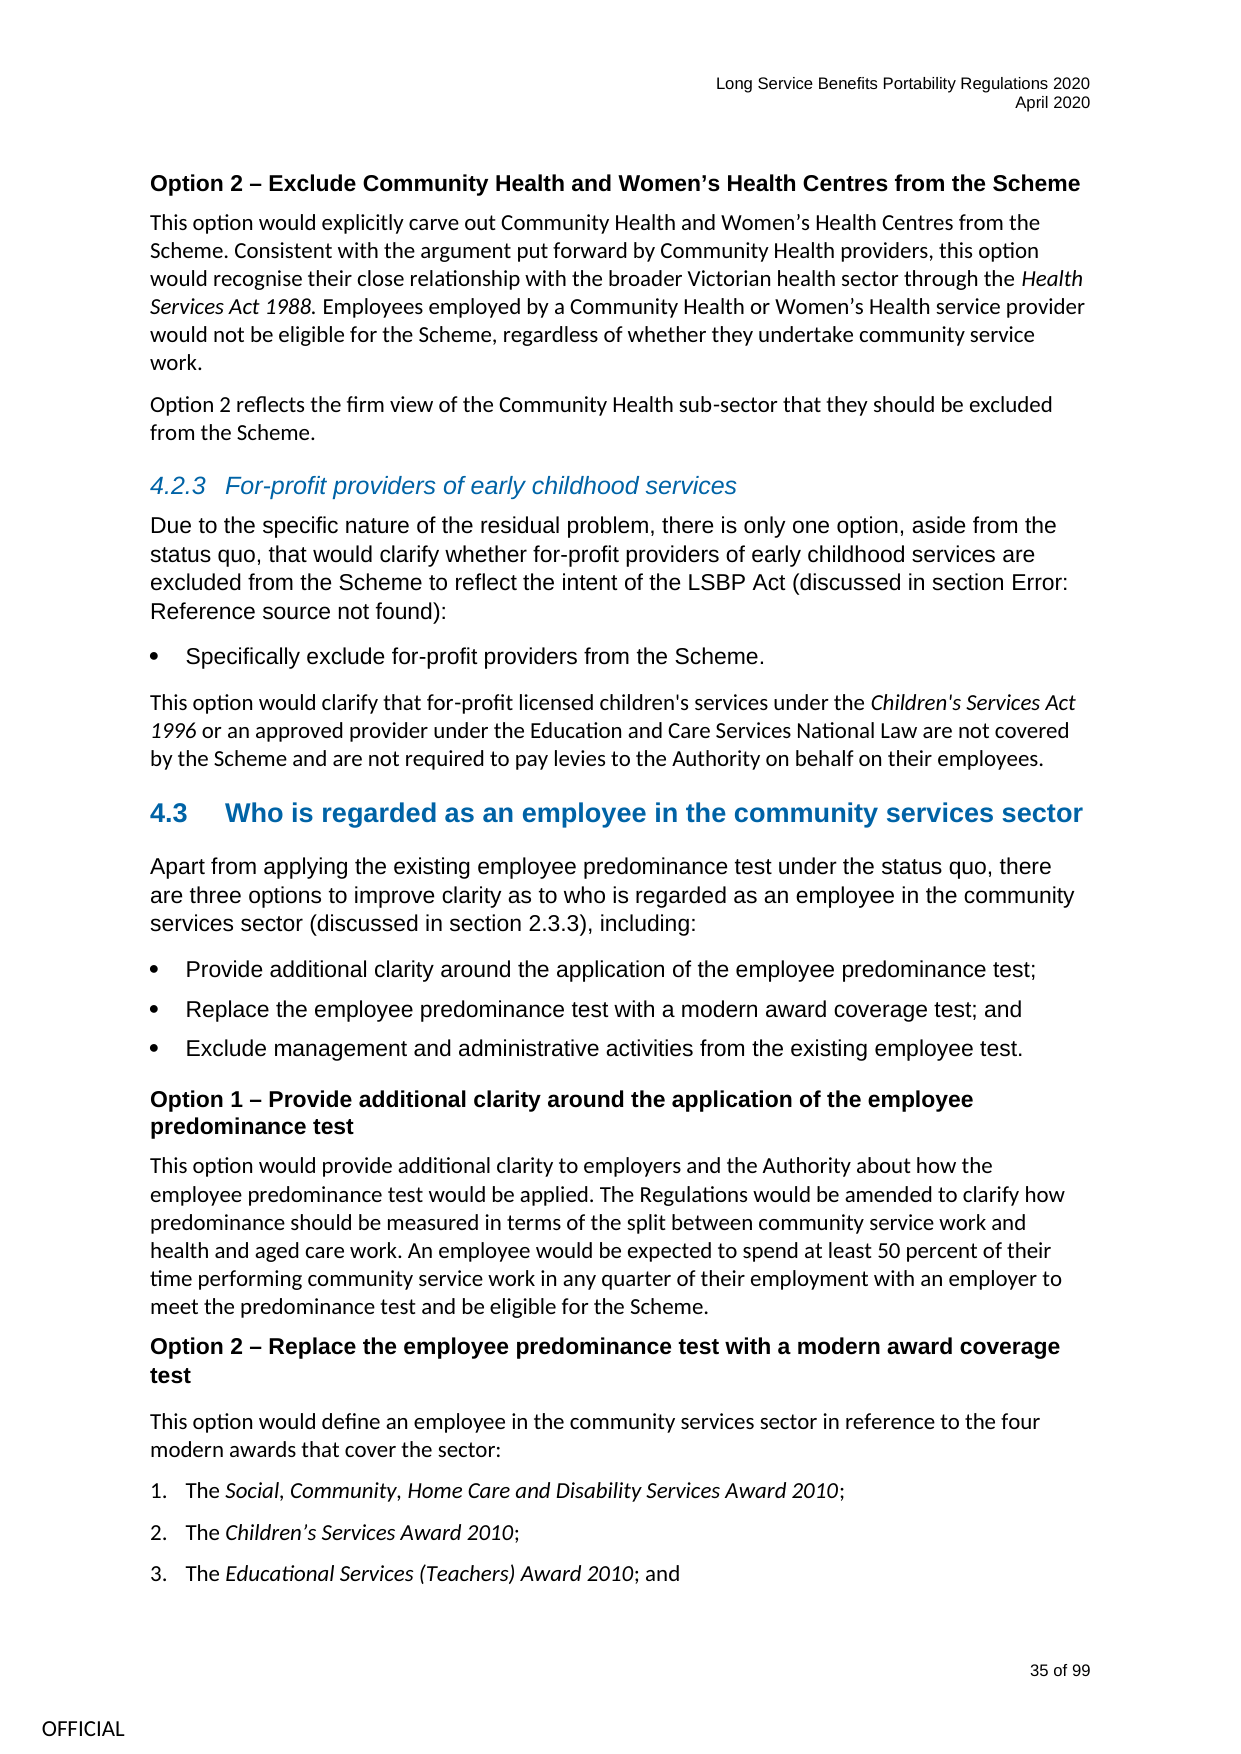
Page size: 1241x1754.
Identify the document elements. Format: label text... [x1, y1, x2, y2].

list Replace the employee predominance test with a modern award coverage test; and [150, 995, 1090, 1022]
list Provide additional clarity around the application of the employee predominance test; [150, 955, 1090, 982]
text Due to the specific nature of the residual problem, there is only one option, aside from the status quo, that would clarify whether for-profit providers of early childhood services are excluded from the Scheme to reflect the intent of the LSBP Act (discussed in section 2.3.2.3): [150, 512, 1090, 624]
text This option would provide additional clarity to employers and the Authority about how the employee predominance test would be applied. The Regulations would be amended to clarify how predominance should be measured in terms of the split between community service work and health and aged care work. An employee would be expected to spend at least 50 percent of their time performing community service work in any quarter of their employment with an employer to meet the predominance test and be eligible for the Scheme. [150, 1152, 1090, 1320]
subtitle For-profit providers of early childhood services [150, 471, 1090, 500]
subtitle Who is regarded as an employee in the community services sector [150, 797, 1090, 828]
list Exclude management and administrative activities from the existing employee test. [150, 1034, 1090, 1061]
list The Educational Services (Teachers) Award 2010; and [150, 1559, 1090, 1588]
subtitle Option 1 – Provide additional clarity around the application of the employee predominance test [150, 1086, 1090, 1139]
text Option 2 – Replace the employee predominance test with a modern award coverage test [150, 1333, 1090, 1388]
list The Children’s Services Award 2010; [150, 1518, 1090, 1546]
text This option would explicitly carve out Community Health and Women’s Health Centres from the Scheme. Consistent with the argument put forward by Community Health providers, this option would recognise their close relationship with the broader Victorian health sector through the Health Services Act 1988. Employees employed by a Community Health or Women’s Health service provider would not be eligible for the Scheme, regardless of whether they undertake community service work. [150, 208, 1090, 377]
subtitle Option 2 – Exclude Community Health and Women’s Health Centres from the Scheme [150, 169, 1090, 196]
text Option 2 reflects the firm view of the Community Health sub-sector that they should be excluded from the Scheme. [150, 390, 1090, 446]
text This option would clarify that for-profit licensed children's services under the Children's Services Act 1996 or an approved provider under the Education and Care Services National Law are not covered by the Scheme and are not required to pay levies to the Authority on behalf on their employees. [150, 688, 1090, 772]
list Specifically exclude for-profit providers from the Scheme. [150, 643, 1090, 669]
text This option would define an employee in the community services sector in reference to the four modern awards that cover the sector: [150, 1407, 1090, 1463]
list The Social, Community, Home Care and Disability Services Award 2010; [150, 1476, 1090, 1504]
text Apart from applying the existing employee predominance test under the status quo, there are three options to improve clarity as to who is regarded as an employee in the community services sector (discussed in section 2.3.3), including: [150, 853, 1090, 936]
